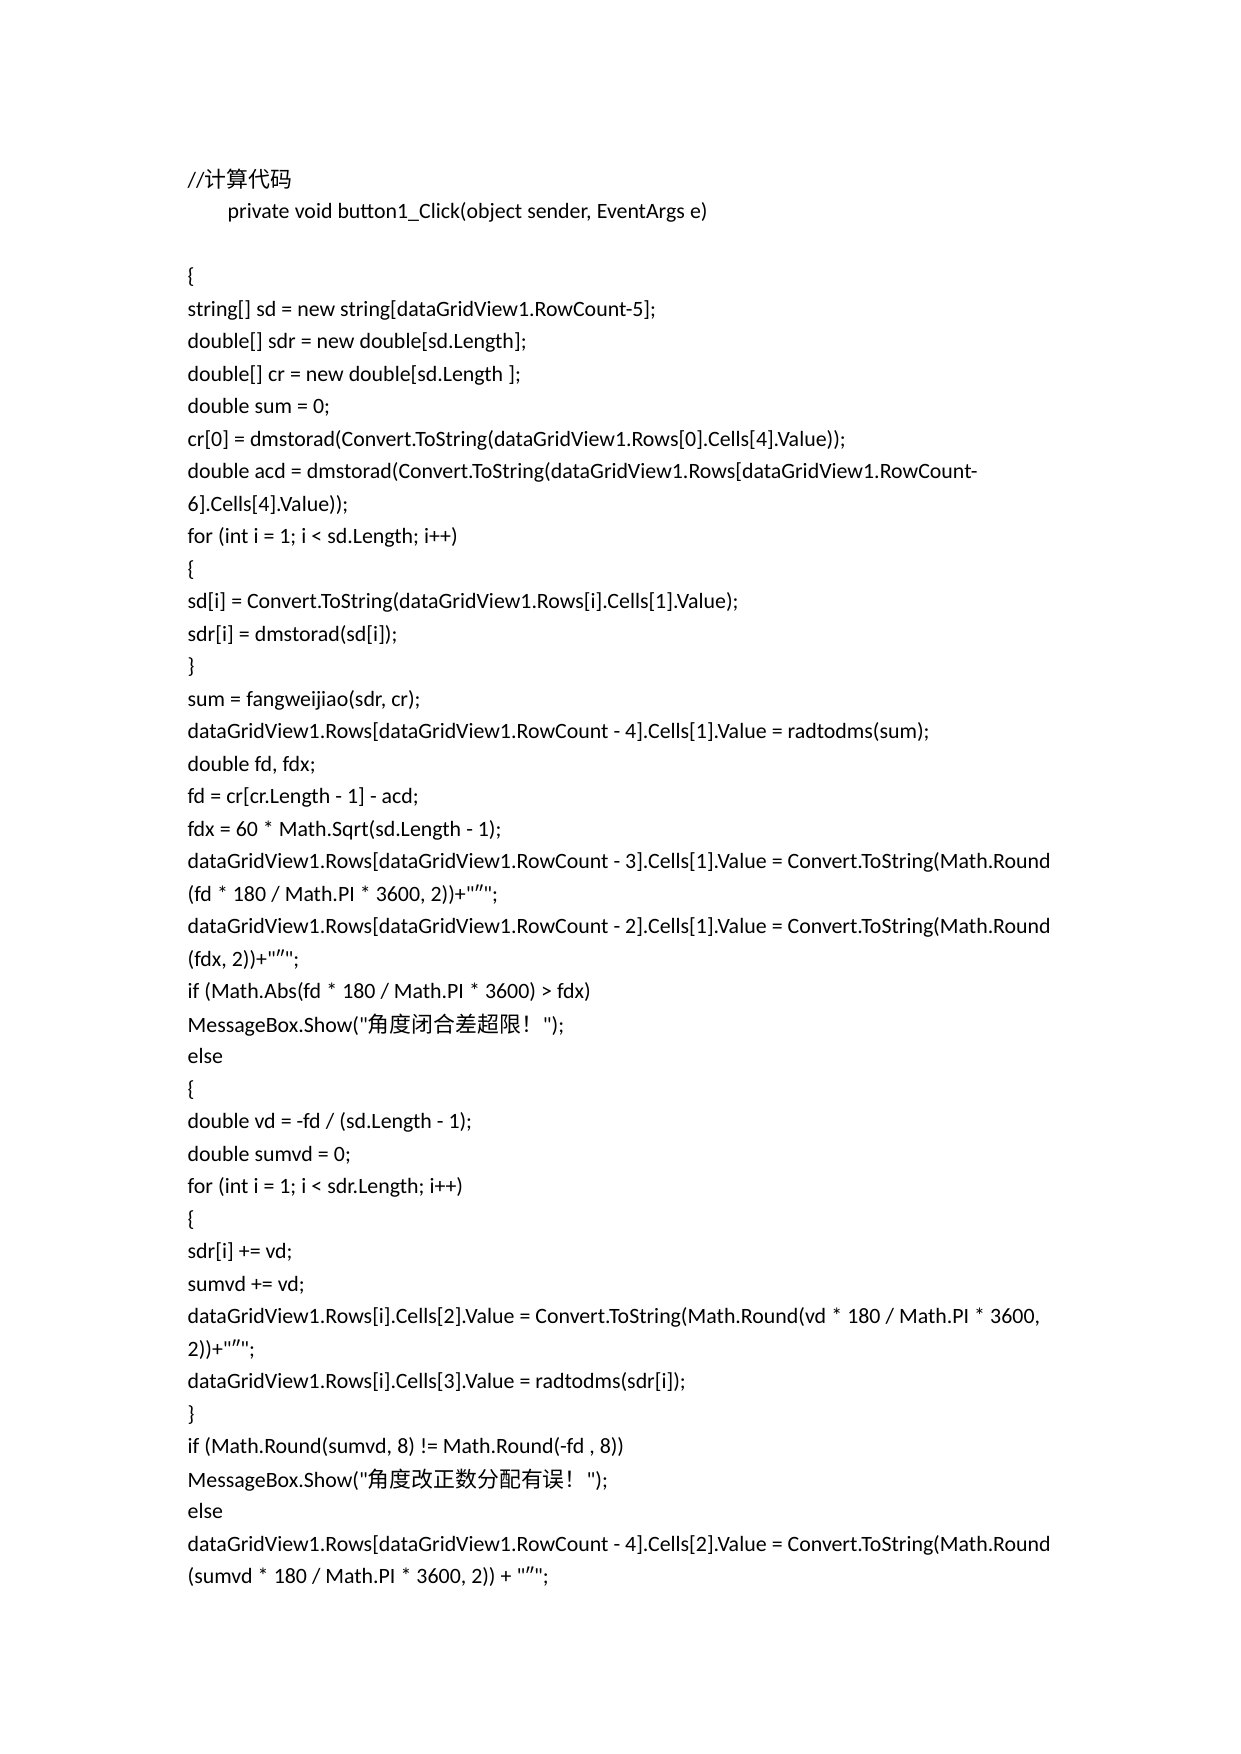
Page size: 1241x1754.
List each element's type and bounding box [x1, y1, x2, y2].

text [187, 162, 1053, 1592]
